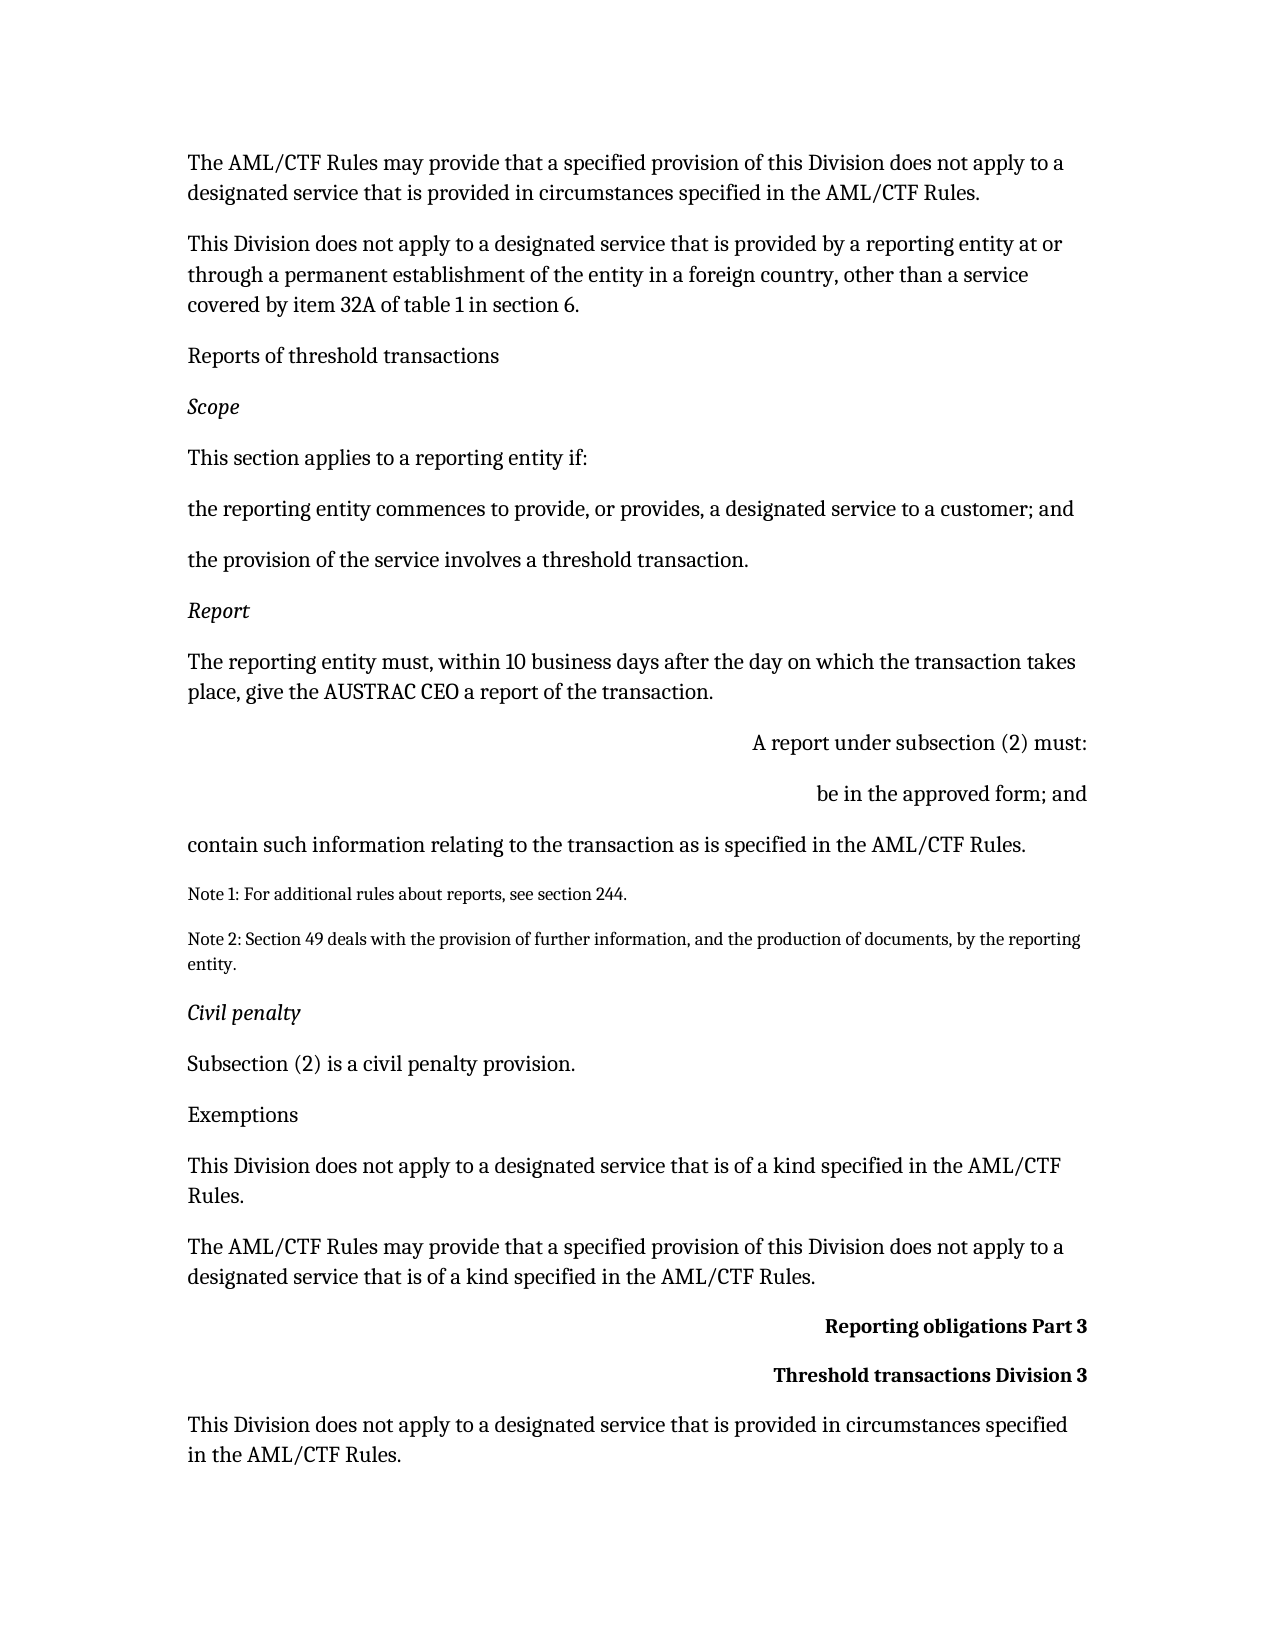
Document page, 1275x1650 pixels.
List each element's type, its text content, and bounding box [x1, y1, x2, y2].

text Reports of threshold transactions [187, 343, 1087, 369]
text The reporting entity must, within 10 business days after the day on which the transaction takes place, give the AUSTRAC CEO a report of the transaction. [187, 649, 1087, 706]
text be in the approved form; and [187, 781, 1087, 808]
text The AML/CTF Rules may provide that a specified provision of this Division does not apply to a designated service that is provided in circumstances specified in the AML/CTF Rules. [187, 150, 1087, 207]
text Scope [187, 394, 1087, 420]
text This Division does not apply to a designated service that is of a kind specified in the AML/CTF Rules. [187, 1152, 1087, 1209]
text Reporting obligations Part 3 [187, 1315, 1087, 1339]
text the provision of the service involves a threshold transaction. [187, 547, 1087, 573]
text contain such information relating to the transaction as is specified in the AML/CTF Rules. [187, 832, 1087, 859]
text This Division does not apply to a designated service that is provided in circumstances specified in the AML/CTF Rules. [187, 1412, 1087, 1468]
text A report under subsection (2) must: [187, 730, 1087, 757]
text Subsection (2) is a civil penalty provision. [187, 1050, 1087, 1077]
text This Division does not apply to a designated service that is provided by a reporting entity at or through a permanent establishment of the entity in a foreign country, other than a service covered by item 32A of table 1 in section 6. [187, 231, 1087, 318]
text Civil penalty [187, 999, 1087, 1026]
text Exemptions [187, 1101, 1087, 1128]
text Threshold transactions Division 3 [187, 1363, 1087, 1387]
text Report [187, 598, 1087, 624]
text The AML/CTF Rules may provide that a specified provision of this Division does not apply to a designated service that is of a kind specified in the AML/CTF Rules. [187, 1234, 1087, 1290]
text Note 2: Section 49 deals with the provision of further information, and the production of documents, by the reporting entity. [187, 929, 1087, 975]
text Note 1: For additional rules about reports, see section 244. [187, 883, 1087, 905]
text the reporting entity commences to provide, or provides, a designated service to a customer; and [187, 496, 1087, 522]
text This section applies to a reporting entity if: [187, 445, 1087, 471]
